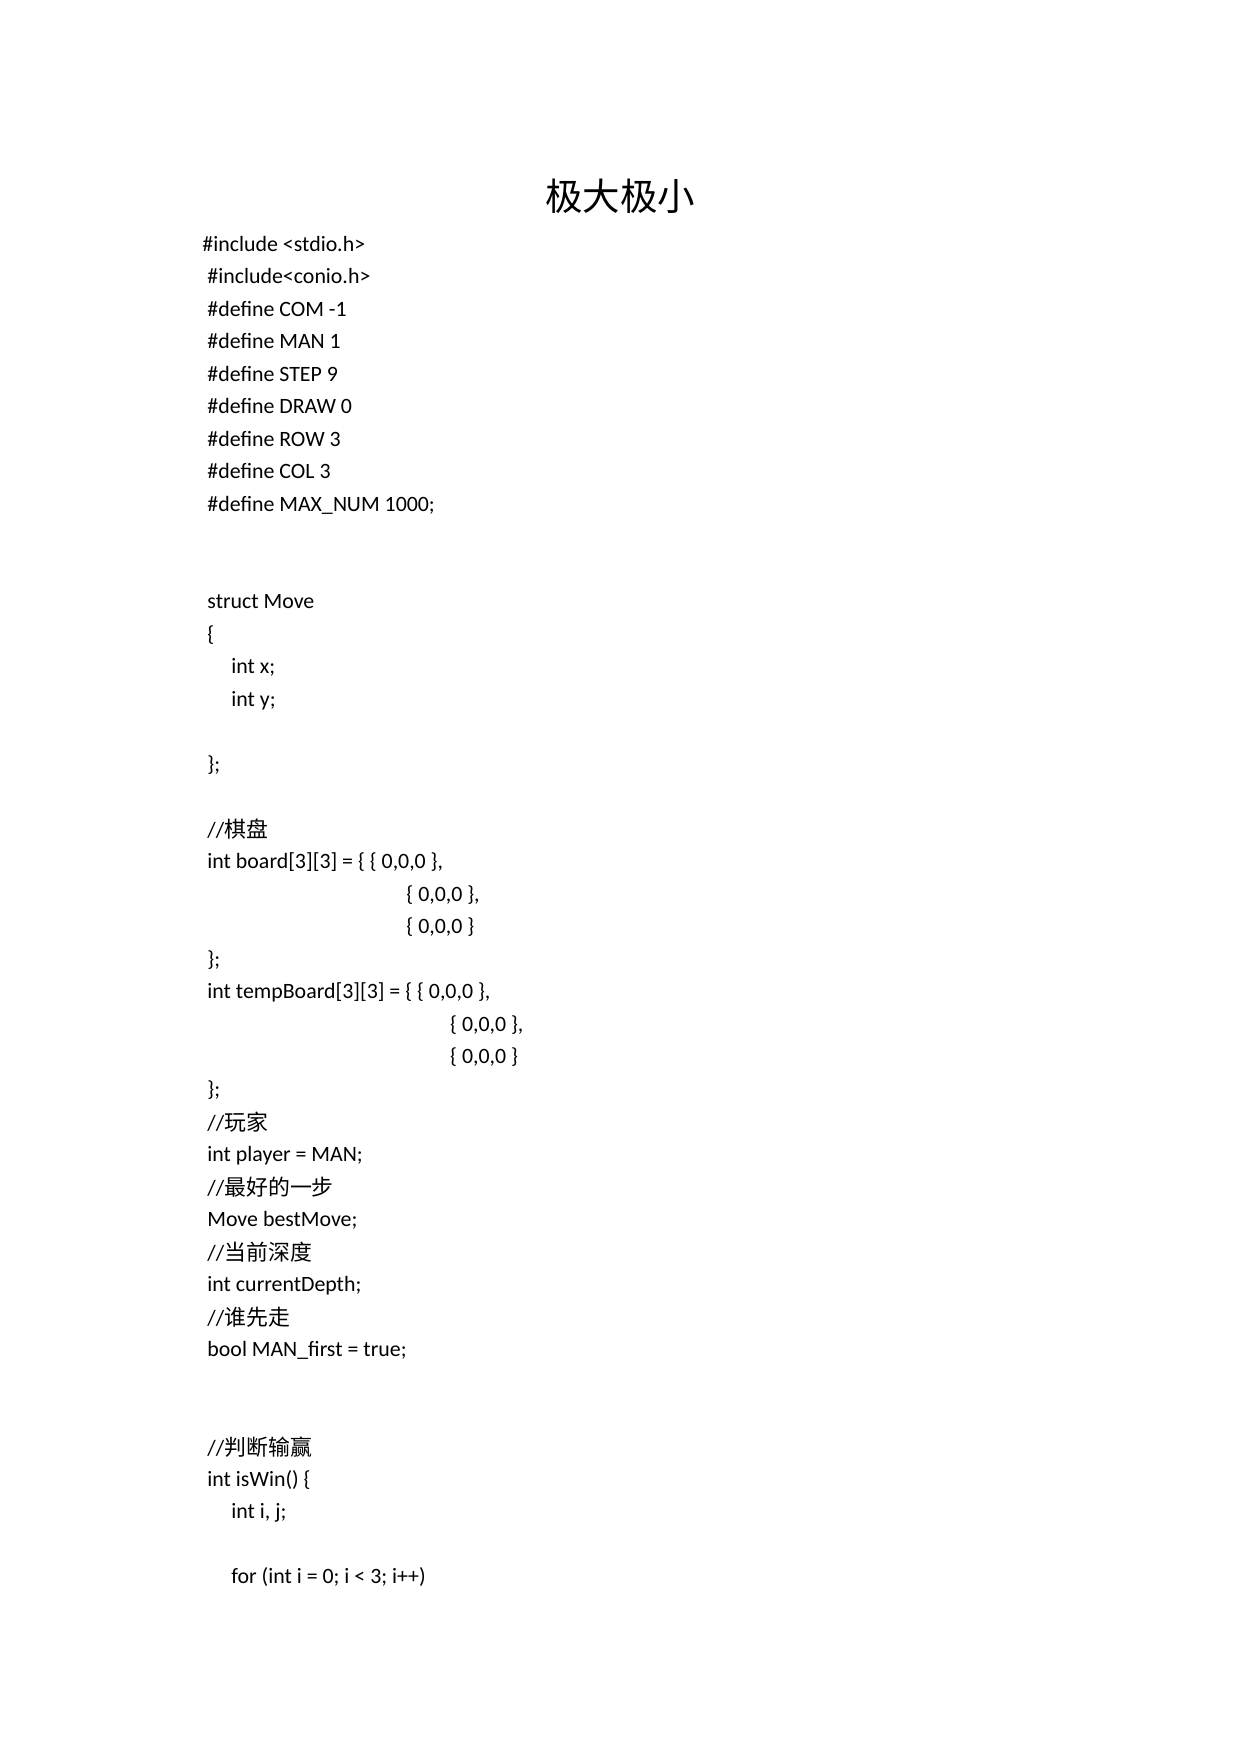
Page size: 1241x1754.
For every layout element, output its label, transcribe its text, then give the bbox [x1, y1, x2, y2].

text #define MAX_NUM 1000; [187, 487, 1053, 519]
text #define DRAW 0 [187, 389, 1053, 422]
text int y; [187, 682, 1053, 714]
text #define COM -1 [187, 292, 1053, 324]
text //棋盘 [187, 812, 1053, 844]
text int tempBoard[3][3] = { { 0,0,0 }, [187, 974, 1053, 1007]
text Move bestMove; [187, 1202, 1053, 1234]
text { 0,0,0 } [187, 909, 1053, 942]
text { 0,0,0 }, [187, 877, 1053, 909]
text }; [187, 747, 1053, 779]
text //最好的一步 [187, 1169, 1053, 1202]
text //当前深度 [187, 1234, 1053, 1267]
text { 0,0,0 } [187, 1039, 1053, 1072]
text { [187, 617, 1053, 649]
text //玩家 [187, 1104, 1053, 1137]
text int i, j; [187, 1494, 1053, 1527]
text #include<conio.h> [187, 259, 1053, 292]
text int currentDepth; [187, 1267, 1053, 1299]
text int board[3][3] = { { 0,0,0 }, [187, 844, 1053, 877]
text #define COL 3 [187, 454, 1053, 487]
text int player = MAN; [187, 1137, 1053, 1169]
text //谁先走 [187, 1299, 1053, 1332]
text }; [187, 942, 1053, 974]
text #define MAN 1 [187, 324, 1053, 357]
text for (int i = 0; i < 3; i++) [187, 1559, 1053, 1592]
text #define ROW 3 [187, 422, 1053, 454]
text }; [187, 1072, 1053, 1104]
text struct Move [187, 584, 1053, 617]
text int x; [187, 649, 1053, 682]
text bool MAN_first = true; [187, 1332, 1053, 1364]
text int isWin() { [187, 1462, 1053, 1494]
text #include <stdio.h> [187, 227, 1053, 259]
text 极大极小 [187, 162, 1053, 227]
text #define STEP 9 [187, 357, 1053, 389]
text { 0,0,0 }, [187, 1007, 1053, 1039]
text //判断输赢 [187, 1429, 1053, 1462]
